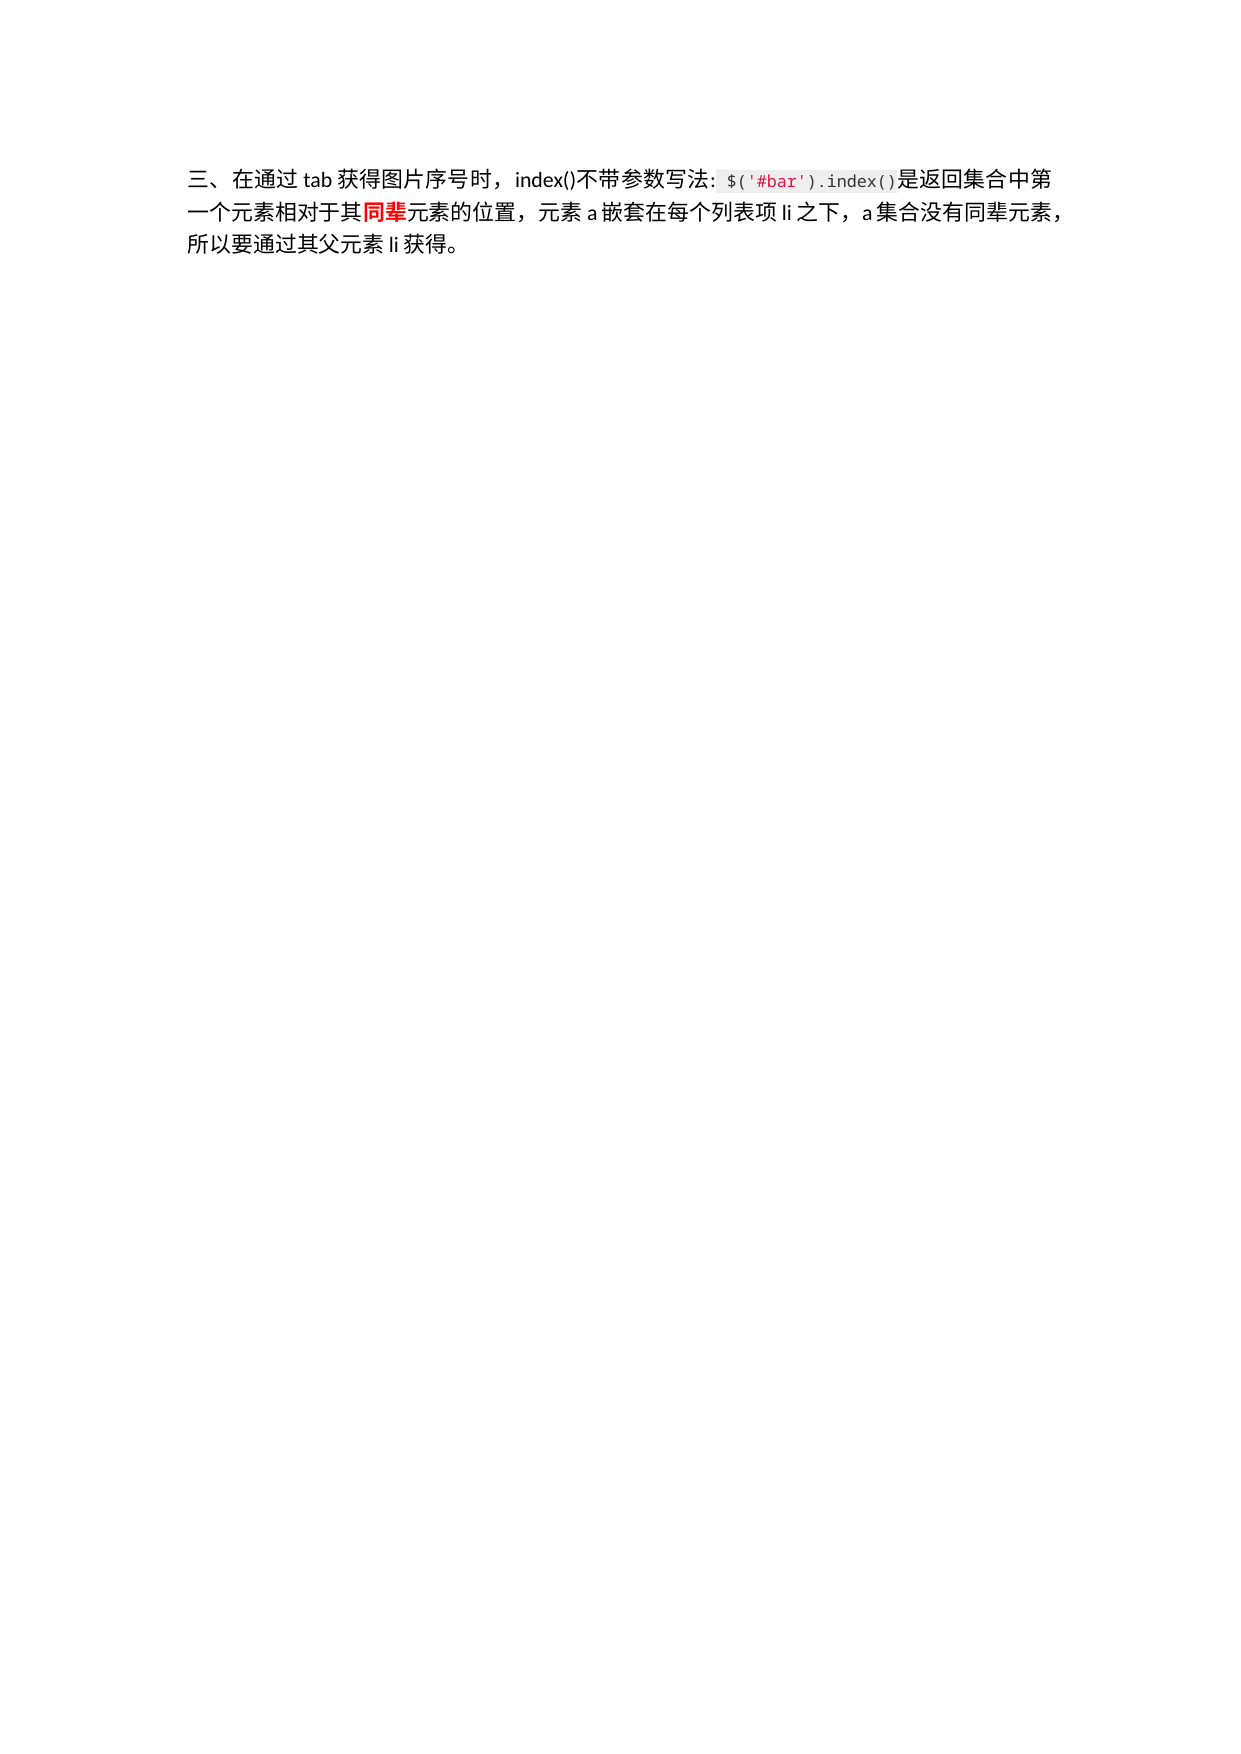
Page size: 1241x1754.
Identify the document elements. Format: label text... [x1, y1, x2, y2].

text 三、在通过tab获得图片序号时，index()不带参数写法: $('#bar').index()是返回集合中第一个元素相对于其同辈元素的位置，元素a嵌套在每个列表项li之下，a集合没有同辈元素，所以要通过其父元素li获得。 [187, 162, 1053, 259]
